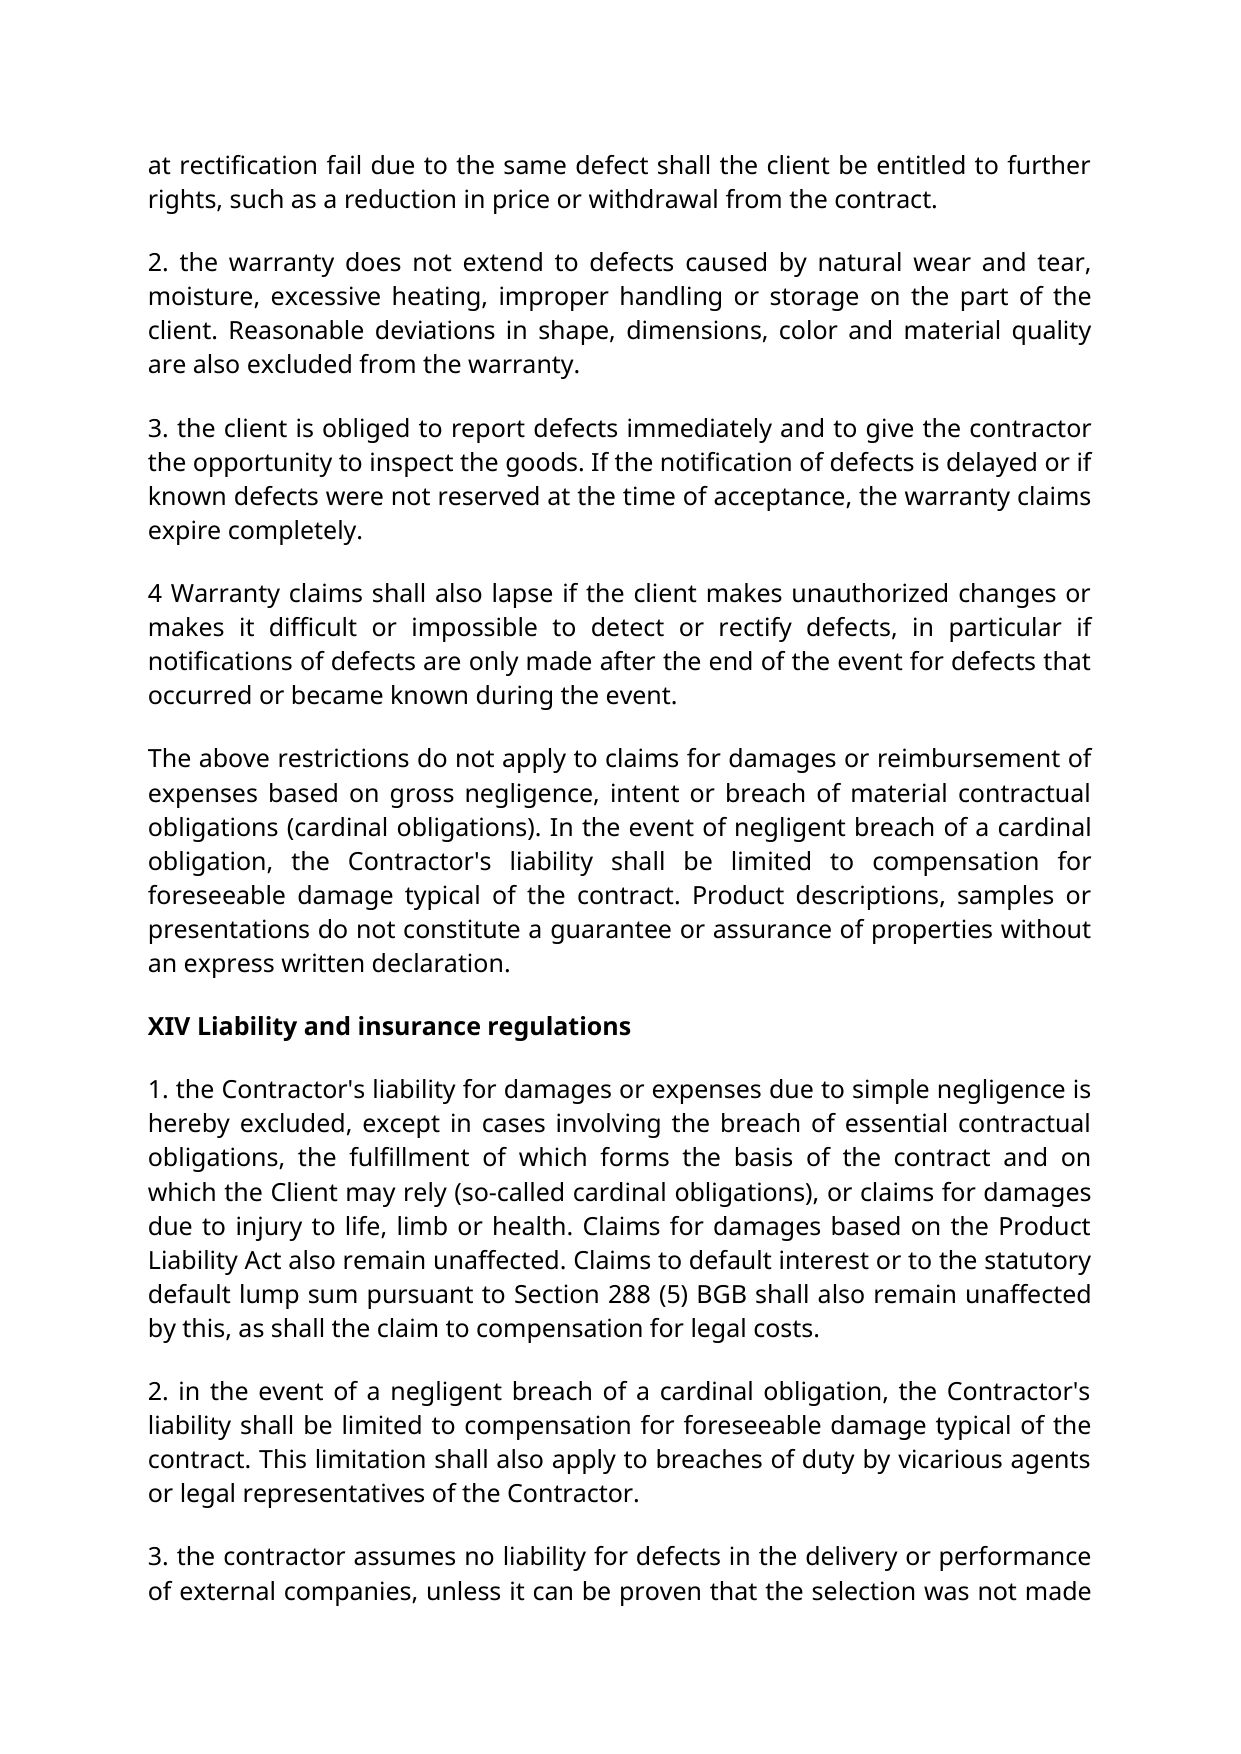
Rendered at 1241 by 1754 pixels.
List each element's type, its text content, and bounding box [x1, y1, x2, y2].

text The above restrictions do not apply to claims for damages or reimbursement of expenses based on gross negligence, intent or breach of material contractual obligations (cardinal obligations). In the event of negligent breach of a cardinal obligation, the Contractor's liability shall be limited to compensation for foreseeable damage typical of the contract. Product descriptions, samples or presentations do not constitute a guarantee or assurance of properties without an express written declaration. [148, 741, 1093, 979]
text 3. the client is obliged to report defects immediately and to give the contractor the opportunity to inspect the goods. If the notification of defects is delayed or if known defects were not reserved at the time of acceptance, the warranty claims expire completely. [148, 410, 1093, 547]
text 4 Warranty claims shall also lapse if the client makes unauthorized changes or makes it difficult or impossible to detect or rectify defects, in particular if notifications of defects are only made after the end of the event for defects that occurred or became known during the event. [148, 576, 1093, 712]
text 2. in the event of a negligent breach of a cardinal obligation, the Contractor's liability shall be limited to compensation for foreseeable damage typical of the contract. This limitation shall also apply to breaches of duty by vicarious agents or legal representatives of the Contractor. [148, 1374, 1093, 1510]
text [148, 1539, 1093, 1607]
text XIV Liability and insurance regulations [148, 1009, 1093, 1043]
text 2. the warranty does not extend to defects caused by natural wear and tear, moisture, excessive heating, improper handling or storage on the part of the client. Reasonable deviations in shape, dimensions, color and material quality are also excluded from the warranty. [148, 245, 1093, 381]
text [148, 148, 1093, 216]
text 1. the Contractor's liability for damages or expenses due to simple negligence is hereby excluded, except in cases involving the breach of essential contractual obligations, the fulfillment of which forms the basis of the contract and on which the Client may rely (so-called cardinal obligations), or claims for damages due to injury to life, limb or health. Claims for damages based on the Product Liability Act also remain unaffected. Claims to default interest or to the statutory default lump sum pursuant to Section 288 (5) BGB shall also remain unaffected by this, as shall the claim to compensation for legal costs. [148, 1072, 1093, 1344]
